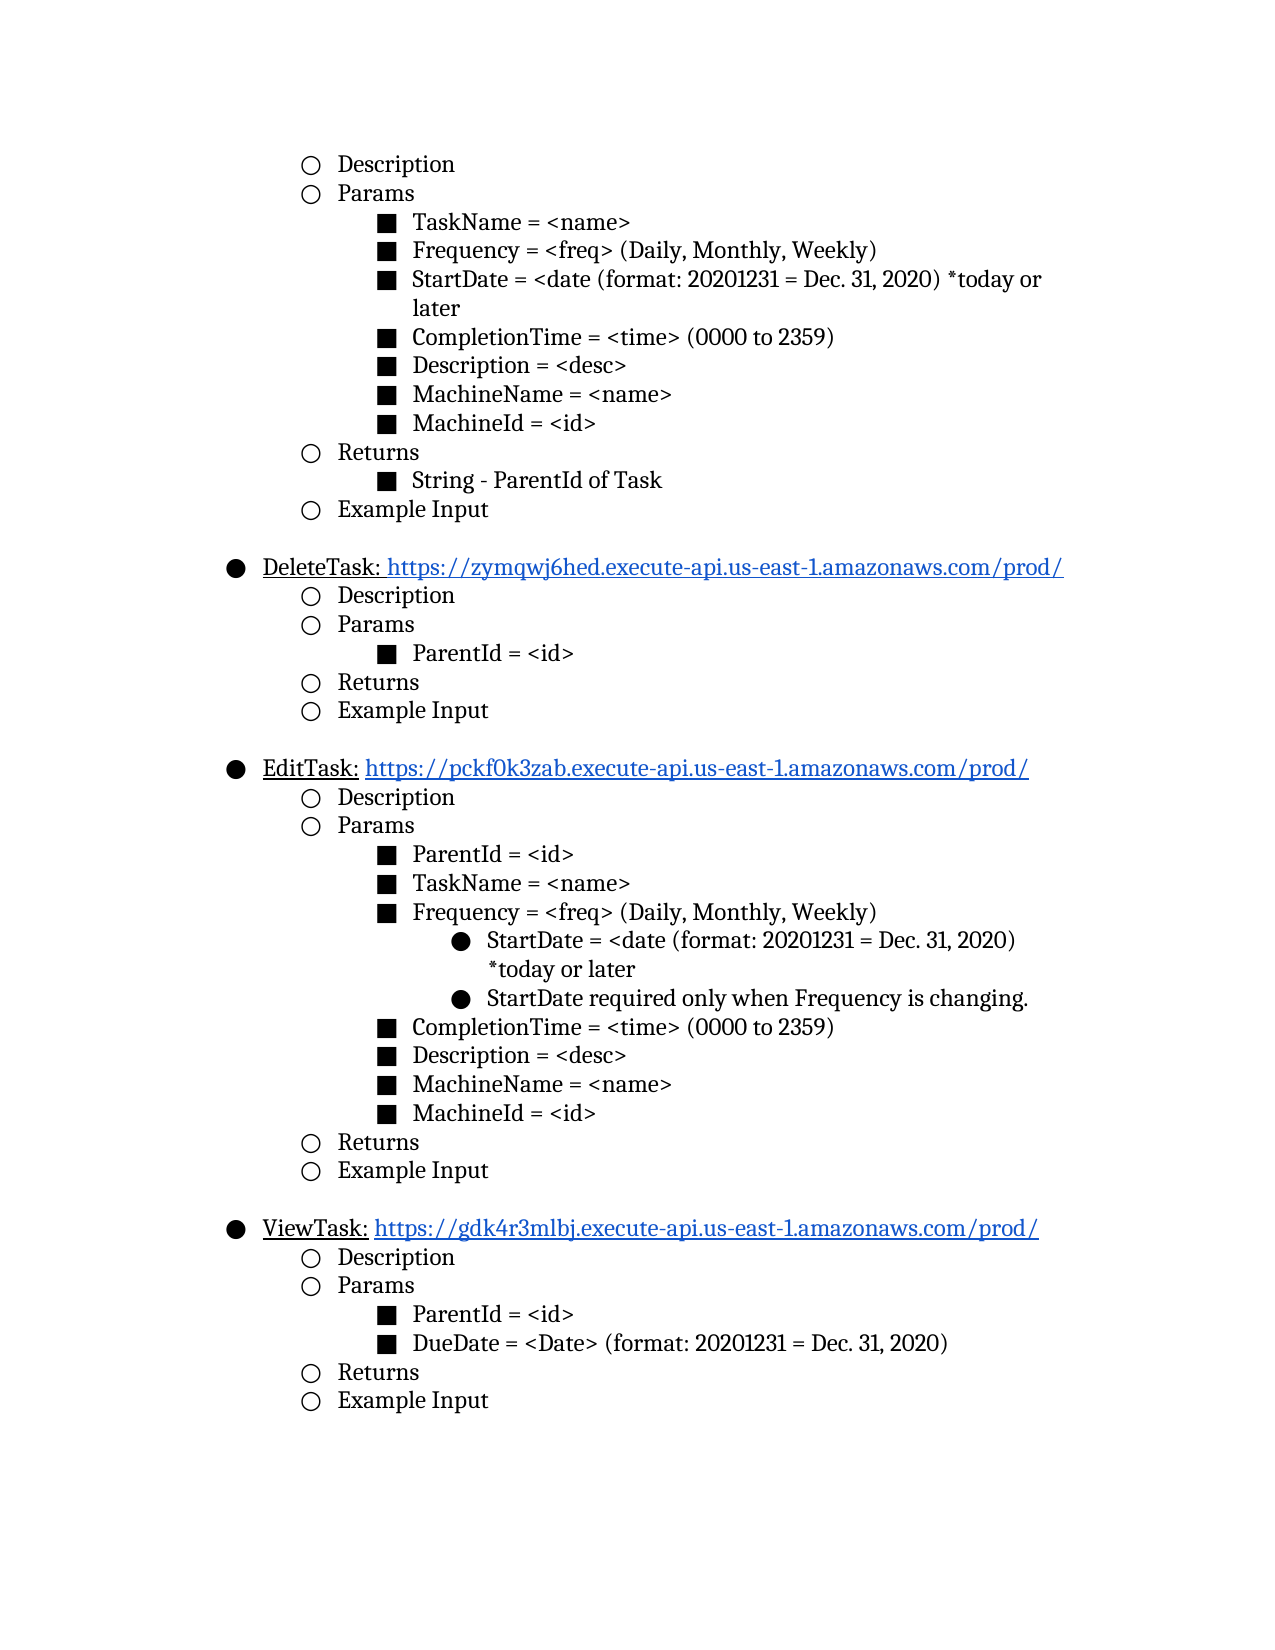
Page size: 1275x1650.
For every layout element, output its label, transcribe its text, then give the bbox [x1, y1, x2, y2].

list Params [300, 811, 1087, 840]
list Description = <desc> [375, 351, 1087, 380]
list DueDate = <Date> (format: 20201231 = Dec. 31, 2020) [375, 1329, 1087, 1357]
list MachineId = <id> [375, 1099, 1087, 1127]
list Returns [300, 667, 1087, 696]
list Description [300, 782, 1087, 811]
list Example Input [300, 1156, 1087, 1185]
list TaskName = <name> [375, 869, 1087, 897]
list StartDate = <date (format: 20201231 = Dec. 31, 2020) *today or later [450, 926, 1087, 984]
list ViewTask: https://gdk4r3mlbj.execute-api.us-east-1.amazonaws.com/prod/ [225, 1214, 1087, 1242]
list Example Input [300, 1386, 1087, 1415]
list StartDate = <date (format: 20201231 = Dec. 31, 2020) *today or later [375, 265, 1087, 322]
list Frequency = <freq> (Daily, Monthly, Weekly) [375, 236, 1087, 265]
list Example Input [300, 696, 1087, 725]
list EditTask: https://pckf0k3zab.execute-api.us-east-1.amazonaws.com/prod/ [225, 754, 1087, 782]
list Returns [300, 1127, 1087, 1156]
list MachineName = <name> [375, 380, 1087, 409]
list ParentId = <id> [375, 1300, 1087, 1329]
list CompletionTime = <time> (0000 to 2359) [375, 1012, 1087, 1041]
list MachineName = <name> [375, 1070, 1087, 1099]
list DeleteTask: https://zymqwj6hed.execute-api.us-east-1.amazonaws.com/prod/ [225, 552, 1087, 581]
list Returns [300, 1357, 1087, 1386]
list Description = <desc> [375, 1041, 1087, 1070]
list Params [300, 1271, 1087, 1300]
list Description [300, 150, 1087, 179]
list Returns [300, 437, 1087, 466]
list MachineId = <id> [375, 409, 1087, 437]
list String - ParentId of Task [375, 466, 1087, 495]
list Example Input [300, 495, 1087, 524]
list StartDate required only when Frequency is changing. [450, 984, 1087, 1012]
list CompletionTime = <time> (0000 to 2359) [375, 322, 1087, 351]
list Params [300, 179, 1087, 207]
list Description [300, 1242, 1087, 1271]
list TaskName = <name> [375, 207, 1087, 236]
list Description [300, 581, 1087, 610]
list Frequency = <freq> (Daily, Monthly, Weekly) [375, 897, 1087, 926]
list ParentId = <id> [375, 840, 1087, 869]
list Params [300, 610, 1087, 639]
list ParentId = <id> [375, 639, 1087, 667]
